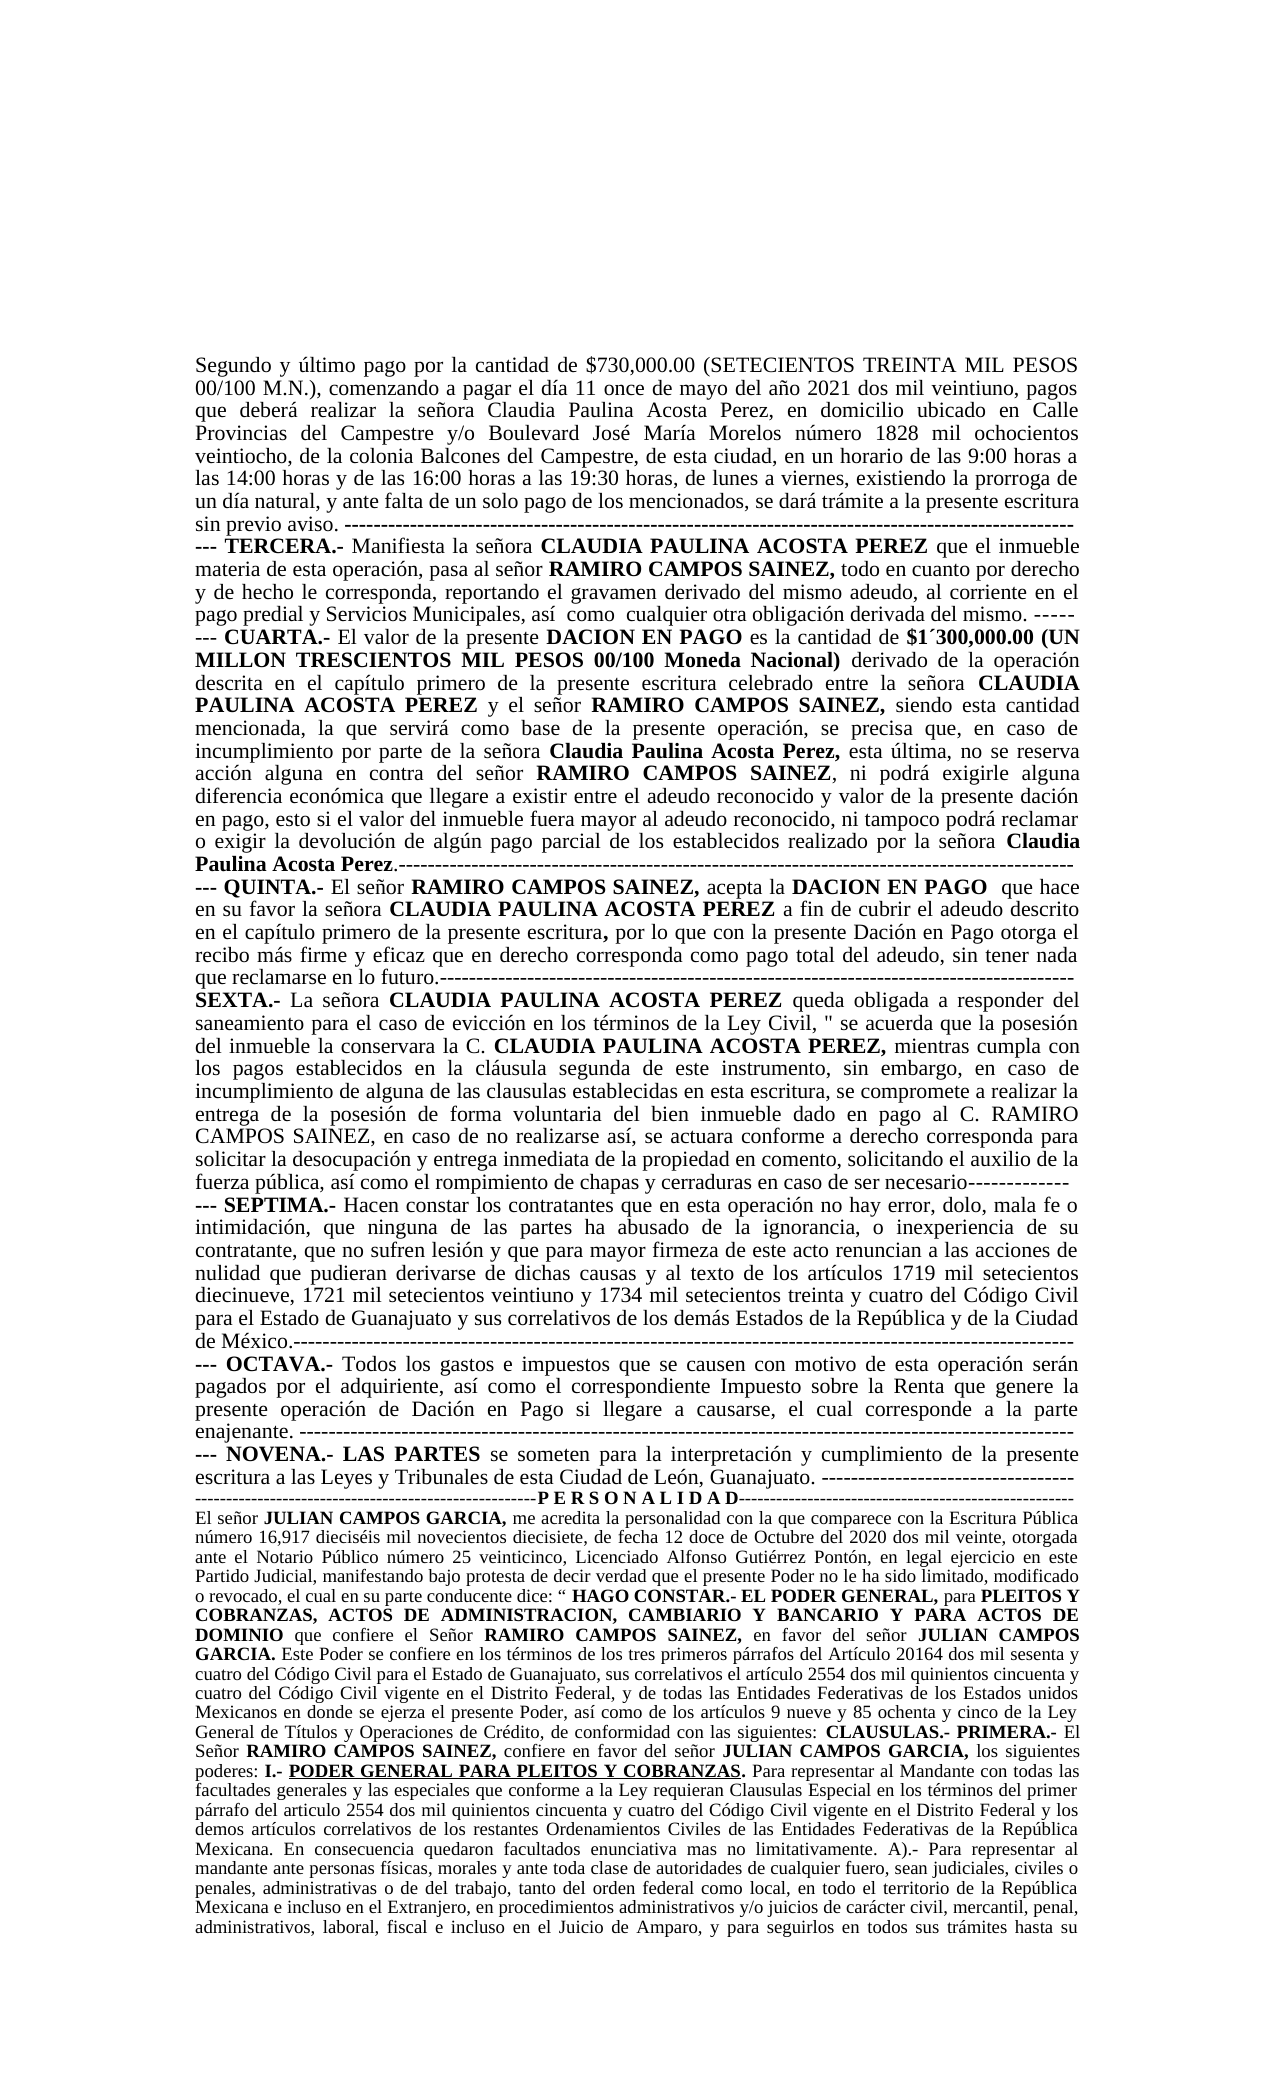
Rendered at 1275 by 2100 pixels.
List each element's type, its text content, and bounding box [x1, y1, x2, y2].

text --- NOVENA.- LAS PARTES se someten para la interpretación y cumplimiento de la presente escritura a las Leyes y Tribunales de esta Ciudad de León, Guanajuato. [195, 1444, 1080, 1489]
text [195, 354, 1080, 536]
text --- CUARTA.- El valor de la presente DACION EN PAGO es la cantidad de $1´300,000.00 (UN MILLON TRESCIENTOS MIL PESOS 00/100 Moneda Nacional) derivado de la operación descrita en el capítulo primero de la presente escritura celebrado entre la señora CLAUDIA PAULINA ACOSTA PEREZ y el señor RAMIRO CAMPOS SAINEZ, siendo esta cantidad mencionada, la que servirá como base de la presente operación, se precisa que, en caso de incumplimiento por parte de la señora Claudia Paulina Acosta Perez, esta última, no se reserva acción alguna en contra del señor RAMIRO CAMPOS SAINEZ, ni podrá exigirle alguna diferencia económica que llegare a existir entre el adeudo reconocido y valor de la presente dación en pago, esto si el valor del inmueble fuera mayor al adeudo reconocido, ni tampoco podrá reclamar o exigir la devolución de algún pago parcial de los establecidos realizado por la señora Claudia Paulina Acosta Perez. [195, 627, 1080, 876]
text --- TERCERA.- Manifiesta la señora CLAUDIA PAULINA ACOSTA PEREZ que el inmueble materia de esta operación, pasa al señor RAMIRO CAMPOS SAINEZ, todo en cuanto por derecho y de hecho le corresponda, reportando el gravamen derivado del mismo adeudo, al corriente en el pago predial y Servicios Municipales, así como cualquier otra obligación derivada del mismo. [195, 536, 1080, 627]
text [195, 1509, 1080, 1937]
text --- OCTAVA.- Todos los gastos e impuestos que se causen con motivo de esta operación serán pagados por el adquiriente, así como el correspondiente Impuesto sobre la Renta que genere la presente operación de Dación en Pago si llegare a causarse, el cual corresponde a la parte enajenante. [195, 1353, 1080, 1444]
text --- QUINTA.- El señor RAMIRO CAMPOS SAINEZ, acepta la DACION EN PAGO que hace en su favor la señora CLAUDIA PAULINA ACOSTA PEREZ a fin de cubrir el adeudo descrito en el capítulo primero de la presente escritura, por lo que con la presente Dación en Pago otorga el recibo más firme y eficaz que en derecho corresponda como pago total del adeudo, sin tener nada que reclamarse en lo futuro. [195, 876, 1080, 990]
text P E R S O N A L I D A D [195, 1489, 1080, 1509]
text --- SEPTIMA.- Hacen constar los contratantes que en esta operación no hay error, dolo, mala fe o intimidación, que ninguna de las partes ha abusado de la ignorancia, o inexperiencia de su contratante, que no sufren lesión y que para mayor firmeza de este acto renuncian a las acciones de nulidad que pudieran derivarse de dichas causas y al texto de los artículos 1719 mil setecientos diecinueve, 1721 mil setecientos veintiuno y 1734 mil setecientos treinta y cuatro del Código Civil para el Estado de Guanajuato y sus correlativos de los demás Estados de la República y de la Ciudad de México. [195, 1194, 1080, 1353]
text SEXTA.- La señora CLAUDIA PAULINA ACOSTA PEREZ queda obligada a responder del saneamiento para el caso de evicción en los términos de la Ley Civil, " se acuerda que la posesión del inmueble la conservara la C. CLAUDIA PAULINA ACOSTA PEREZ, mientras cumpla con los pagos establecidos en la cláusula segunda de este instrumento, sin embargo, en caso de incumplimiento de alguna de las clausulas establecidas en esta escritura, se compromete a realizar la entrega de la posesión de forma voluntaria del bien inmueble dado en pago al C. RAMIRO CAMPOS SAINEZ, en caso de no realizarse así, se actuara conforme a derecho corresponda para solicitar la desocupación y entrega inmediata de la propiedad en comento, solicitando el auxilio de la fuerza pública, así como el rompimiento de chapas y cerraduras en caso de ser necesario [195, 990, 1080, 1194]
